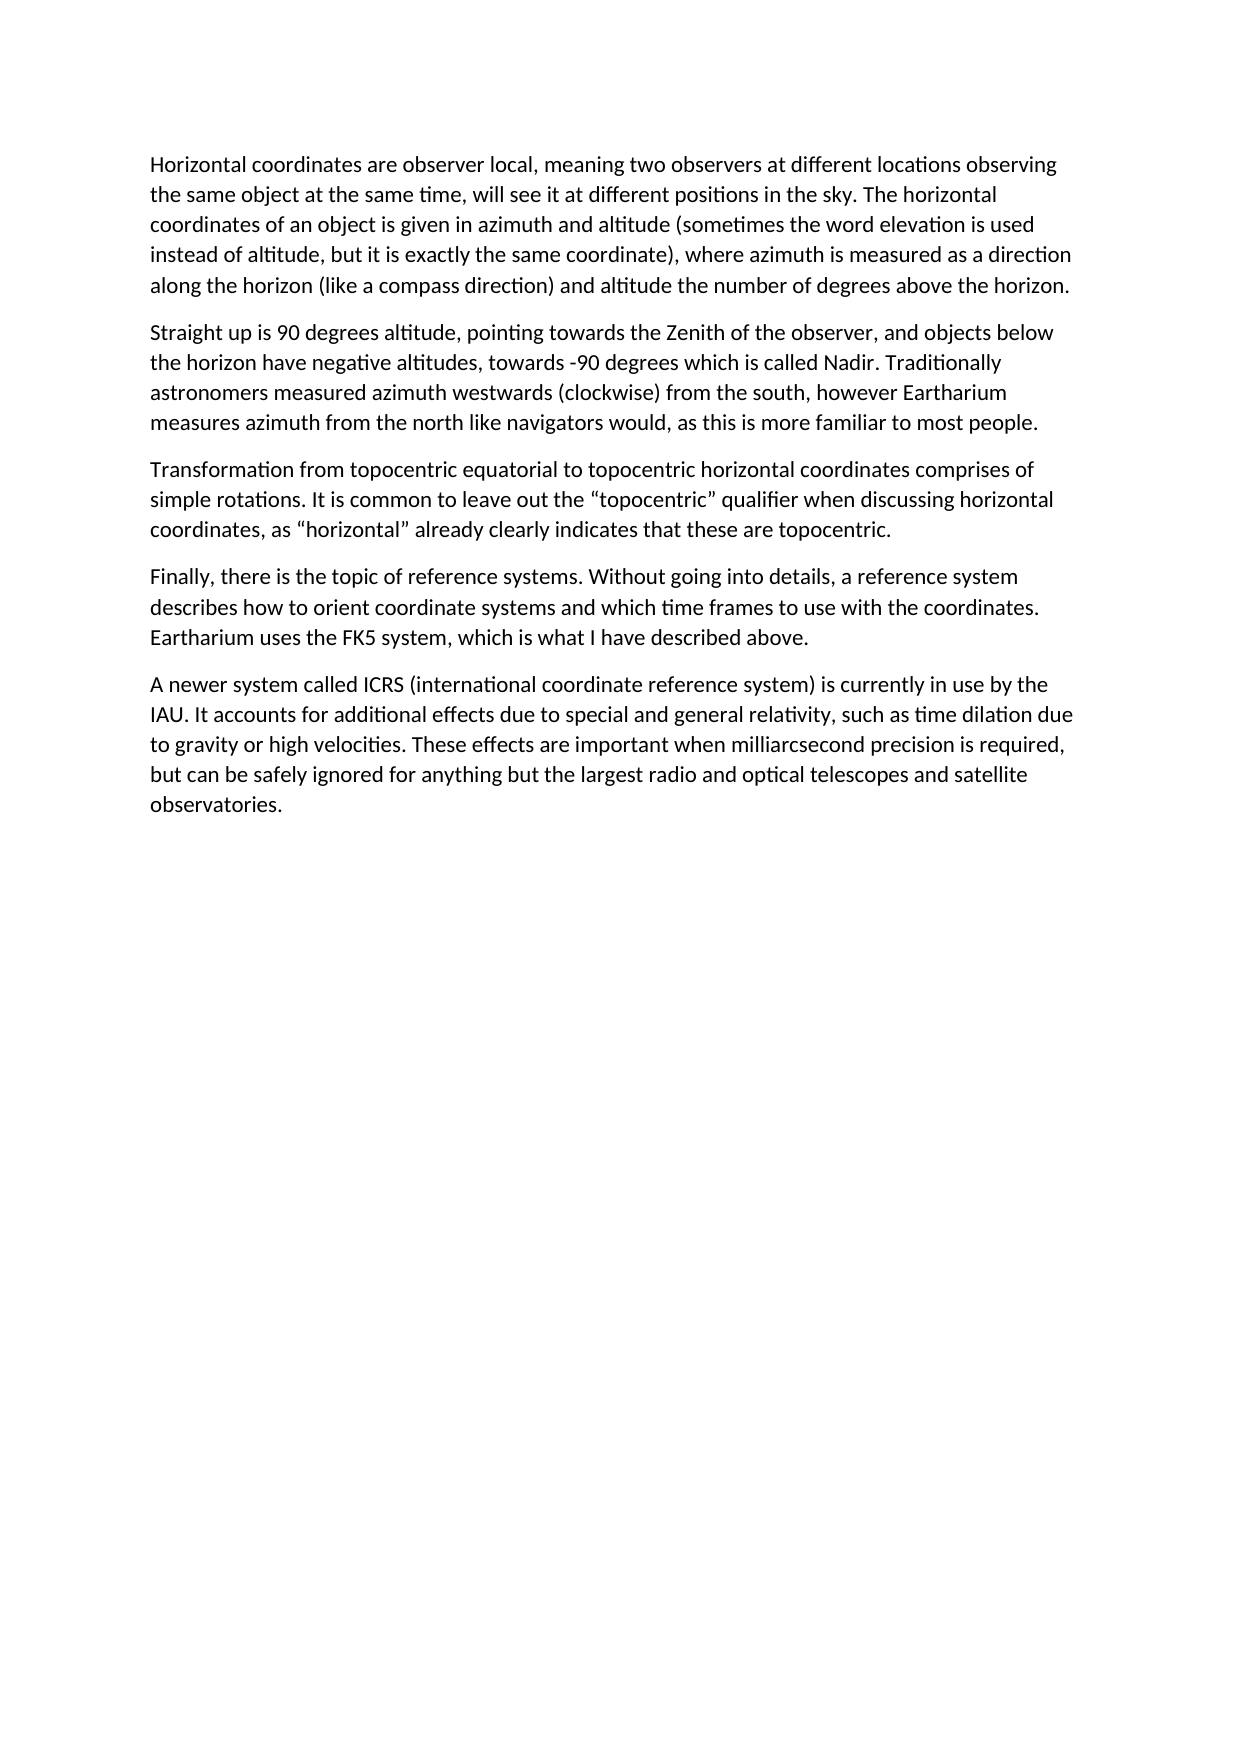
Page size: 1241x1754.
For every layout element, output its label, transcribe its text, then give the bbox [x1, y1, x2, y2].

text Horizontal coordinates are observer local, meaning two observers at different locations observing the same object at the same time, will see it at different positions in the sky. The horizontal coordinates of an object is given in azimuth and altitude (sometimes the word elevation is used instead of altitude, but it is exactly the same coordinate), where azimuth is measured as a direction along the horizon (like a compass direction) and altitude the number of degrees above the horizon. [150, 150, 1090, 299]
text Straight up is 90 degrees altitude, pointing towards the Zenith of the observer, and objects below the horizon have negative altitudes, towards -90 degrees which is called Nadir. Traditionally astronomers measured azimuth westwards (clockwise) from the south, however Eartharium measures azimuth from the north like navigators would, as this is more familiar to most people. [150, 318, 1090, 436]
text Finally, there is the topic of reference systems. Without going into details, a reference system describes how to orient coordinate systems and which time frames to use with the coordinates. Eartharium uses the FK5 system, which is what I have described above. [150, 562, 1090, 651]
text A newer system called ICRS (international coordinate reference system) is currently in use by the IAU. It accounts for additional effects due to special and general relativity, such as time dilation due to gravity or high velocities. These effects are important when milliarcsecond precision is required, but can be safely ignored for anything but the largest radio and optical telescopes and satellite observatories. [150, 670, 1090, 819]
text Transformation from topocentric equatorial to topocentric horizontal coordinates comprises of simple rotations. It is common to leave out the “topocentric” qualifier when discussing horizontal coordinates, as “horizontal” already clearly indicates that these are topocentric. [150, 455, 1090, 544]
